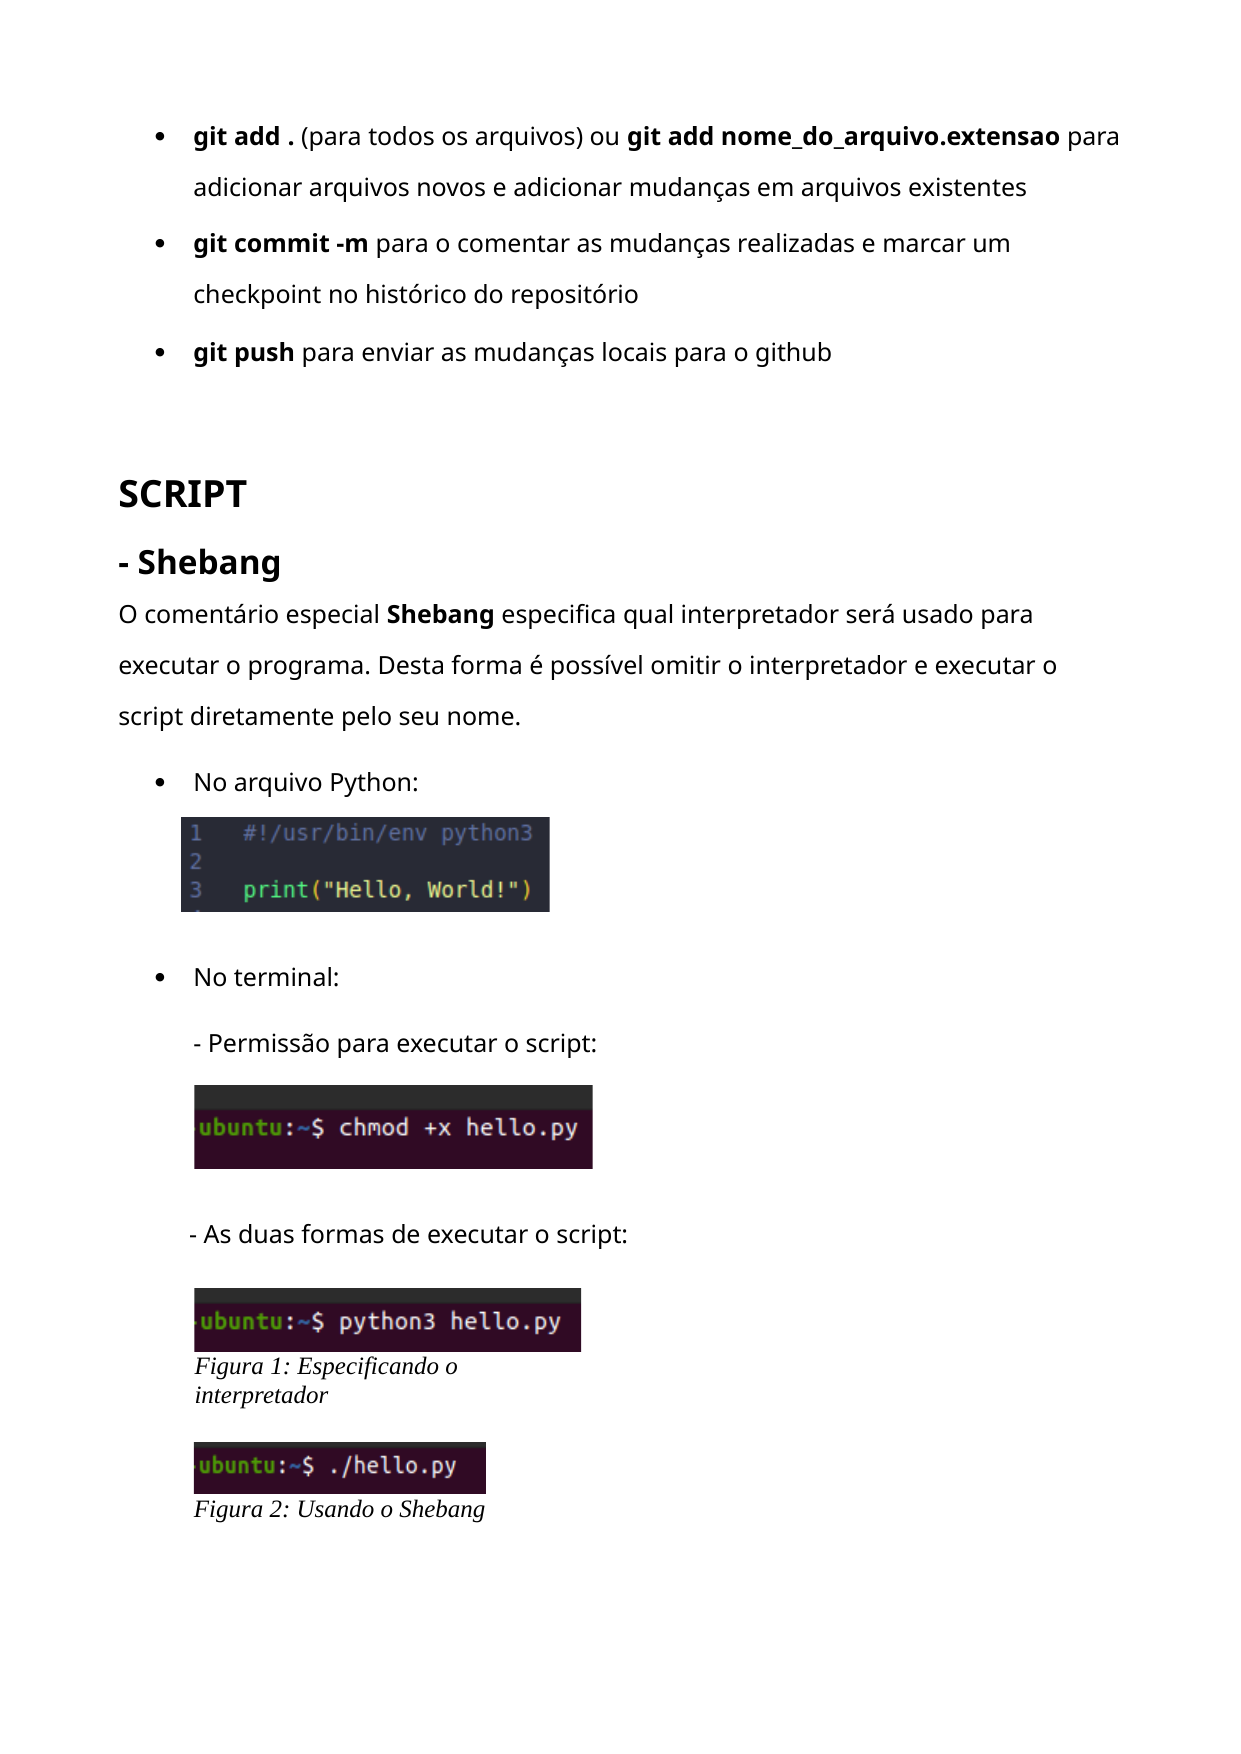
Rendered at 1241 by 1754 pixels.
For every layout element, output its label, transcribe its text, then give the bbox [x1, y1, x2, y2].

text O comentário especial Shebang especifica qual interpretador será usado para executar o programa. Desta forma é possível omitir o interpretador e executar o script diretamente pelo seu nome. [118, 597, 1122, 733]
subtitle - Shebang [118, 539, 1122, 584]
list - Permissão para executar o script: [193, 1026, 1122, 1060]
subtitle SCRIPT [118, 467, 1122, 518]
list git push para enviar as mudanças locais para o github [156, 334, 1122, 368]
list No terminal: [156, 830, 1122, 994]
list git commit -m para o comentar as mudanças realizadas e marcar um checkpoint no histórico do repositório [156, 226, 1122, 311]
text - As duas formas de executar o script: [189, 1091, 1122, 1251]
picture [193, 1442, 486, 1494]
list git add . (para todos os arquivos) ou git add nome_do_arquivo.extensao para adicionar arquivos novos e adicionar mudanças em arquivos existentes [156, 118, 1122, 203]
picture [194, 1085, 593, 1169]
picture [194, 1288, 582, 1352]
picture [181, 817, 550, 912]
list No arquivo Python: [156, 765, 1122, 799]
